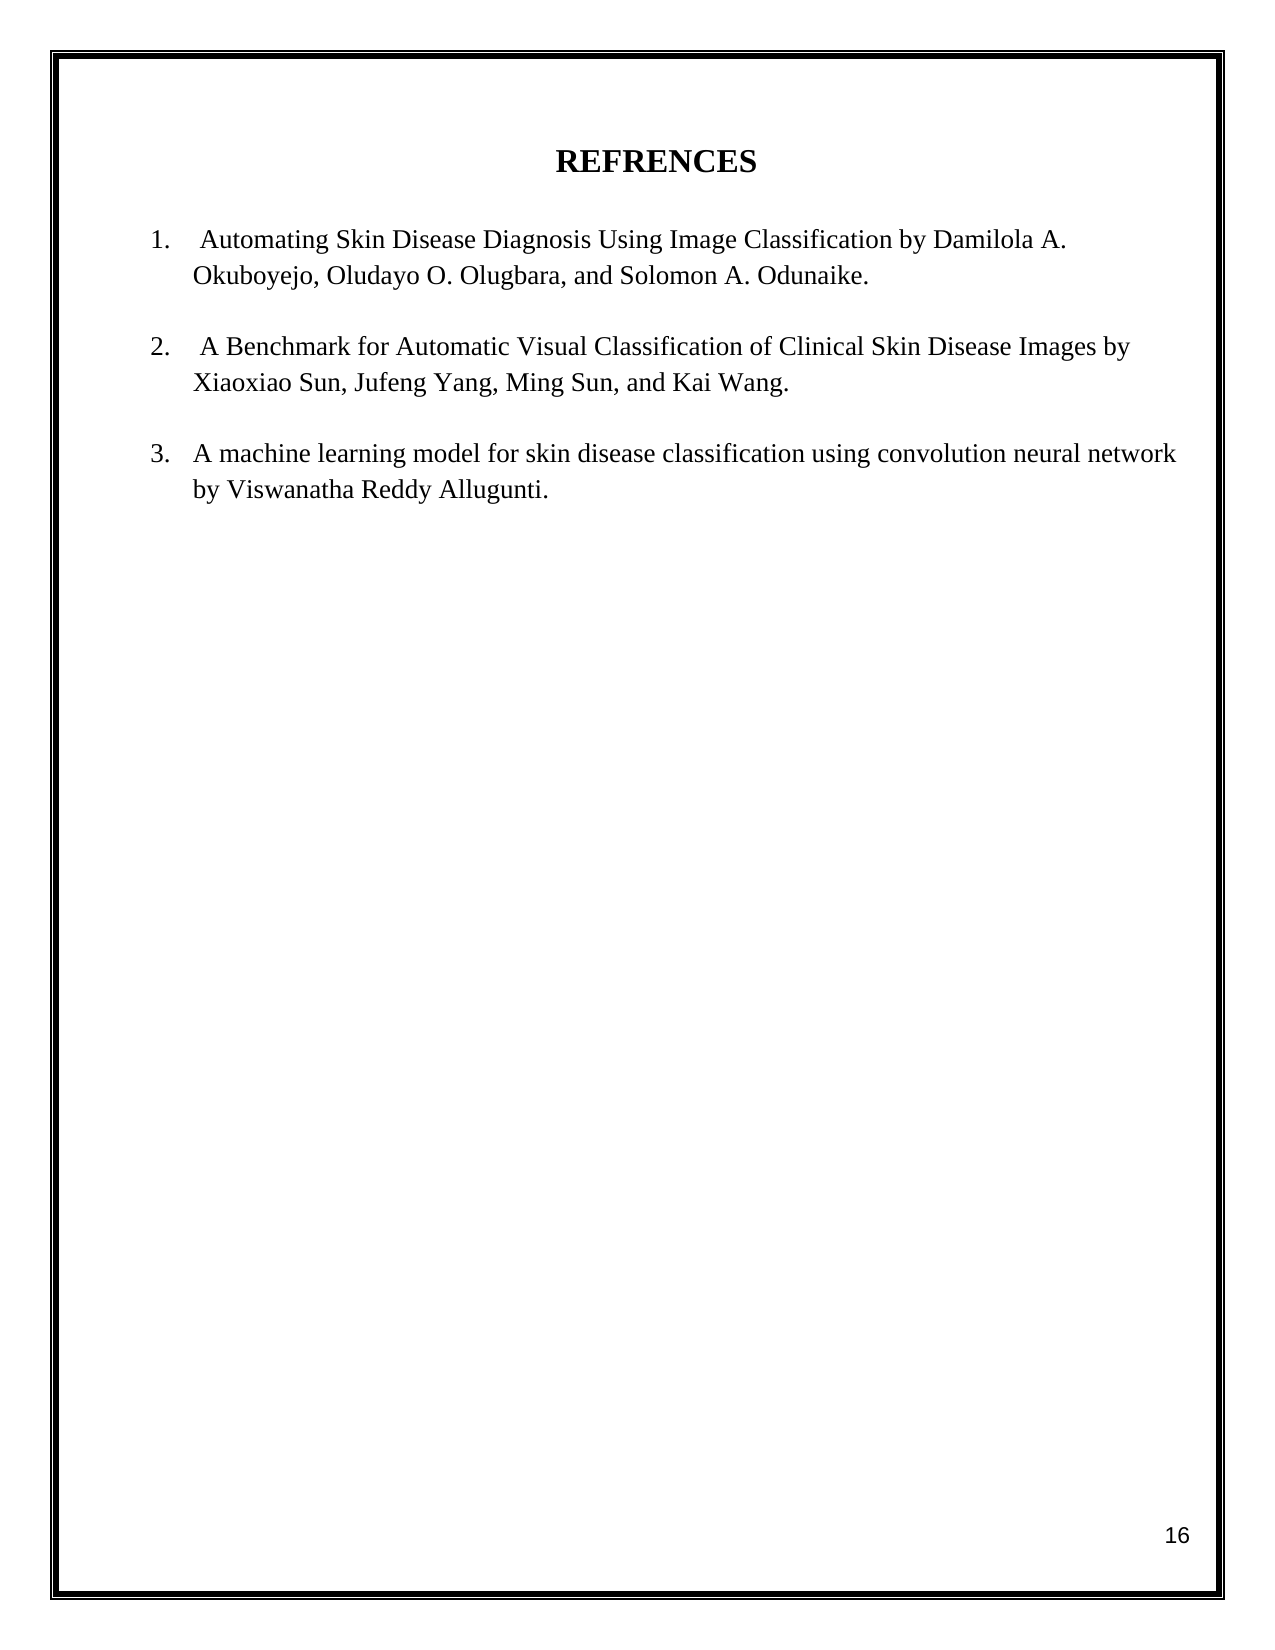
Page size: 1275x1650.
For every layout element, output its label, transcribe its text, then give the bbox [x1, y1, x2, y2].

subtitle REFRENCES [123, 142, 1190, 180]
subtitle Automating Skin Disease Diagnosis Using Image Classification by Damilola A. Okuboyejo, Oludayo O. Olugbara, and Solomon A. Odunaike. [150, 223, 1190, 290]
subtitle A Benchmark for Automatic Visual Classification of Clinical Skin Disease Images by Xiaoxiao Sun, Jufeng Yang, Ming Sun, and Kai Wang. [150, 330, 1190, 397]
subtitle A machine learning model for skin disease classification using convolution neural network by Viswanatha Reddy Allugunti. [150, 437, 1190, 504]
